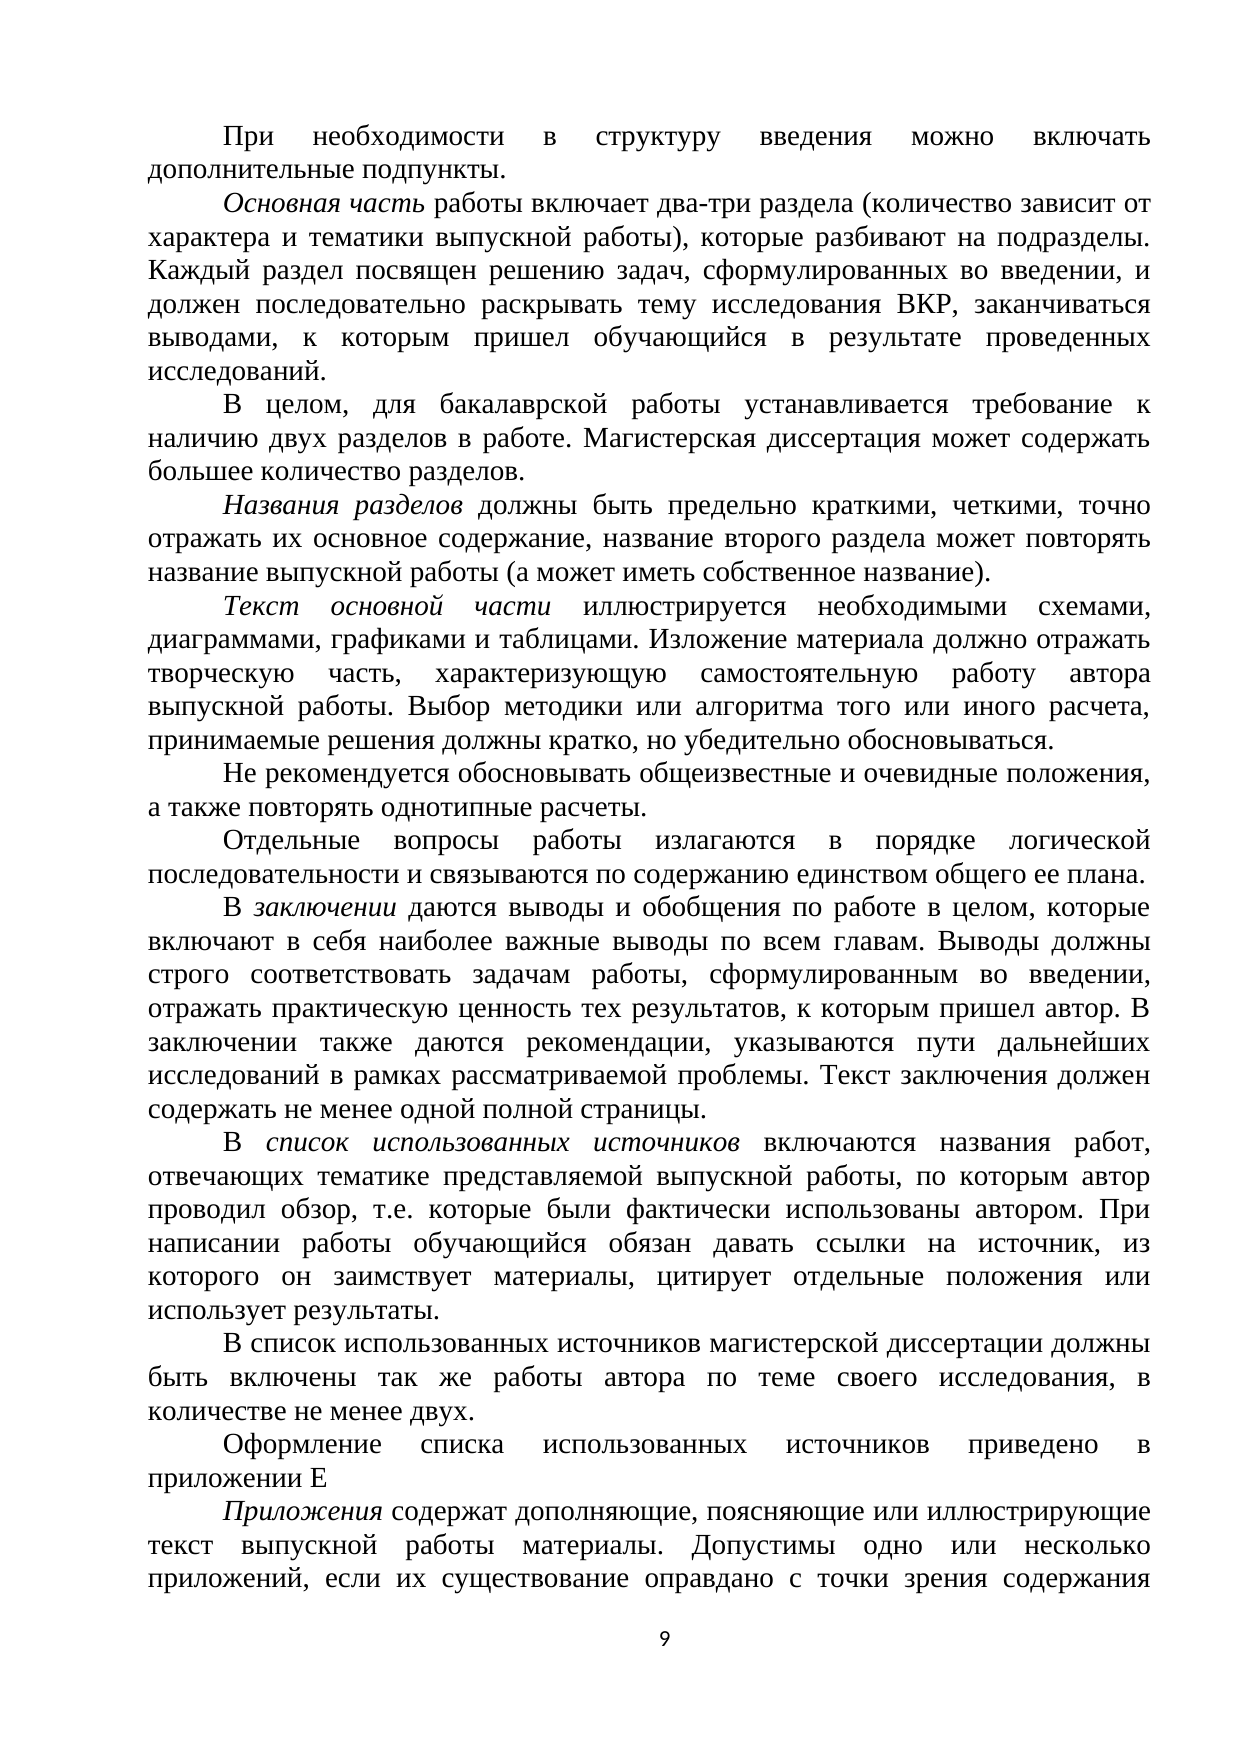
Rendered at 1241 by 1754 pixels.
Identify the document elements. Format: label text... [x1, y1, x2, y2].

text В целом, для бакалаврской работы устанавливается требование к наличию двух разделов в работе. Магистерская диссертация может содержать большее количество разделов. [148, 386, 1152, 487]
text Не рекомендуется обосновывать общеизвестные и очевидные положения, а также повторять однотипные расчеты. [148, 755, 1152, 822]
text В список использованных источников включаются названия работ, отвечающих тематике представляемой выпускной работы, по которым автор проводил обзор, т.е. которые были фактически использованы автором. При написании работы обучающийся обязан давать ссылки на источник, из которого он заимствует материалы, цитирует отдельные положения или использует результаты. [148, 1124, 1152, 1326]
text При необходимости в структуру введения можно включать дополнительные подпункты. [148, 118, 1152, 185]
text Оформление списка использованных источников приведено в приложении Е [148, 1426, 1152, 1493]
text В список использованных источников магистерской диссертации должны быть включены так же работы автора по теме своего исследования, в количестве не менее двух. [148, 1326, 1152, 1426]
text Отдельные вопросы работы излагаются в порядке логической последовательности и связываются по содержанию единством общего ее плана. [148, 822, 1152, 889]
text Названия разделов должны быть предельно краткими, четкими, точно отражать их основное содержание, название второго раздела может повторять название выпускной работы (а может иметь собственное название). [148, 487, 1152, 588]
text Основная часть работы включает два-три раздела (количество зависит от характера и тематики выпускной работы), которые разбивают на подразделы. Каждый раздел посвящен решению задач, сформулированных во введении, и должен последовательно раскрывать тему исследования ВКР, заканчиваться выводами, к которым пришел обучающийся в результате проведенных исследований. [148, 185, 1152, 386]
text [148, 1493, 1152, 1594]
text Текст основной части иллюстрируется необходимыми схемами, диаграммами, графиками и таблицами. Изложение материала должно отражать творческую часть, характеризующую самостоятельную работу автора выпускной работы. Выбор методики или алгоритма того или иного расчета, принимаемые решения должны кратко, но убедительно обосновываться. [148, 588, 1152, 755]
text В заключении даются выводы и обобщения по работе в целом, которые включают в себя наиболее важные выводы по всем главам. Выводы должны строго соответствовать задачам работы, сформулированным во введении, отражать практическую ценность тех результатов, к которым пришел автор. В заключении также даются рекомендации, указываются пути дальнейших исследований в рамках рассматриваемой проблемы. Текст заключения должен содержать не менее одной полной страницы. [148, 889, 1152, 1124]
